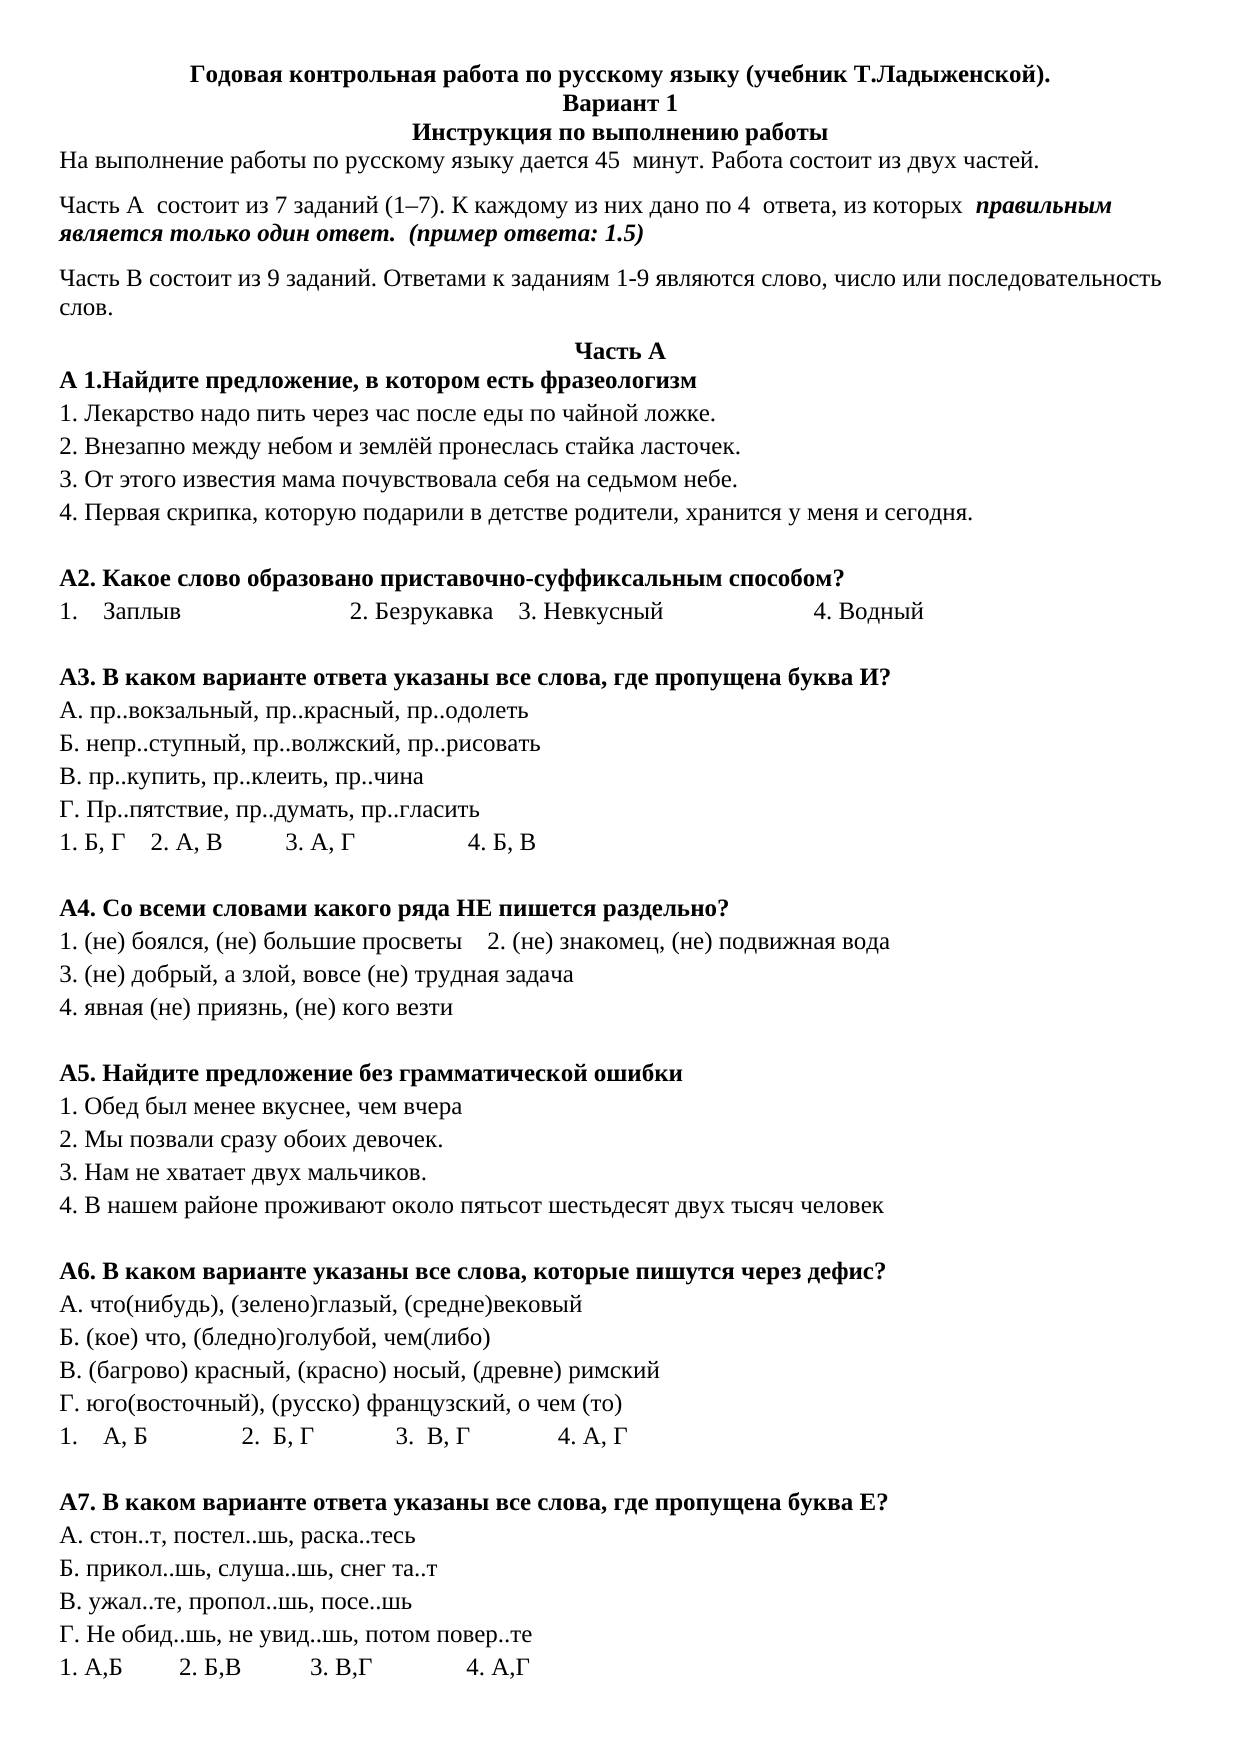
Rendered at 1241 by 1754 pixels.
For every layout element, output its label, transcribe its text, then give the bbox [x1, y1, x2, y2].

text А. стон..т, постел..шь, раска..тесь [59, 1520, 1181, 1549]
text 4. Первая скрипка, которую подарили в детстве родители, хранится у меня и сегодня. [59, 497, 1181, 526]
text 1. А,Б 2. Б,В 3. В,Г 4. А,Г [59, 1652, 1181, 1681]
text А5. Найдите предложение без грамматической ошибки [59, 1058, 1181, 1087]
text 2. Внезапно между небом и землёй пронеслась стайка ласточек. [59, 431, 1181, 459]
text А. пр..вокзальный, пр..красный, пр..одолеть [59, 695, 1181, 724]
text Часть А состоит из 7 заданий (1–7). К каждому из них дано по 4 ответа, из которых правильным является только один ответ. (пример ответа: 1.5) [59, 190, 1181, 247]
text На выполнение работы по русскому языку дается 45 минут. Работа состоит из двух частей. [59, 145, 1181, 174]
text Б. прикол..шь, слуша..шь, снег та..т [59, 1553, 1181, 1582]
text Б. непр..ступный, пр..волжский, пр..рисовать [59, 728, 1181, 757]
text В. ужал..те, пропол..шь, посе..шь [59, 1586, 1181, 1615]
text А6. В каком варианте указаны все слова, которые пишутся через дефис? [59, 1256, 1181, 1285]
text 3. Нам не хватает двух мальчиков. [59, 1157, 1181, 1186]
text 1. Б, Г 2. А, В 3. А, Г 4. Б, В [59, 827, 1181, 856]
text 1. А, Б 2. Б, Г 3. В, Г 4. А, Г [59, 1421, 1181, 1450]
text 1. Лекарство надо пить через час после еды по чайной ложке. [59, 398, 1181, 426]
text Вариант 1 [59, 88, 1181, 117]
text 1. Заплыв 2. Безрукавка 3. Невкусный 4. Водный [59, 596, 1181, 624]
text Часть А [59, 336, 1181, 365]
text А2. Какое слово образовано приставочно-суффиксальным способом? [59, 563, 1181, 592]
text Г. юго(восточный), (русско) французский, о чем (то) [59, 1388, 1181, 1417]
text А. что(нибудь), (зелено)глазый, (средне)вековый [59, 1289, 1181, 1318]
text А4. Со всеми словами какого ряда НЕ пишется раздельно? [59, 893, 1181, 922]
text В. (багрово) красный, (красно) носый, (древне) римский [59, 1355, 1181, 1384]
text 4. явная (не) приязнь, (не) кого везти [59, 992, 1181, 1021]
text А7. В каком варианте ответа указаны все слова, где пропущена буква Е? [59, 1487, 1181, 1516]
text Г. Не обид..шь, не увид..шь, потом повер..те [59, 1619, 1181, 1648]
text А 1.Найдите предложение, в котором есть фразеологизм [59, 365, 1181, 393]
text Г. Пр..пятствие, пр..думать, пр..гласить [59, 794, 1181, 823]
text 1. Обед был менее вкуснее, чем вчера [59, 1091, 1181, 1120]
text В. пр..купить, пр..клеить, пр..чина [59, 761, 1181, 790]
text А3. В каком варианте ответа указаны все слова, где пропущена буква И? [59, 662, 1181, 691]
text Б. (кое) что, (бледно)голубой, чем(либо) [59, 1322, 1181, 1351]
text 1. (не) боялся, (не) большие просветы 2. (не) знакомец, (не) подвижная вода [59, 926, 1181, 955]
text Инструкция по выполнению работы [59, 117, 1181, 145]
text Часть В состоит из 9 заданий. Ответами к заданиям 1-9 являются слово, число или последовательность слов. [59, 263, 1181, 320]
text 3. От этого известия мама почувствовала себя на седьмом небе. [59, 464, 1181, 492]
text 2. Мы позвали сразу обоих девочек. [59, 1124, 1181, 1153]
text 3. (не) добрый, а злой, вовсе (не) трудная задача [59, 959, 1181, 988]
text Годовая контрольная работа по русскому языку (учебник Т.Ладыженской). [59, 59, 1181, 88]
text 4. В нашем районе проживают около пятьсот шестьдесят двух тысяч человек [59, 1190, 1181, 1219]
